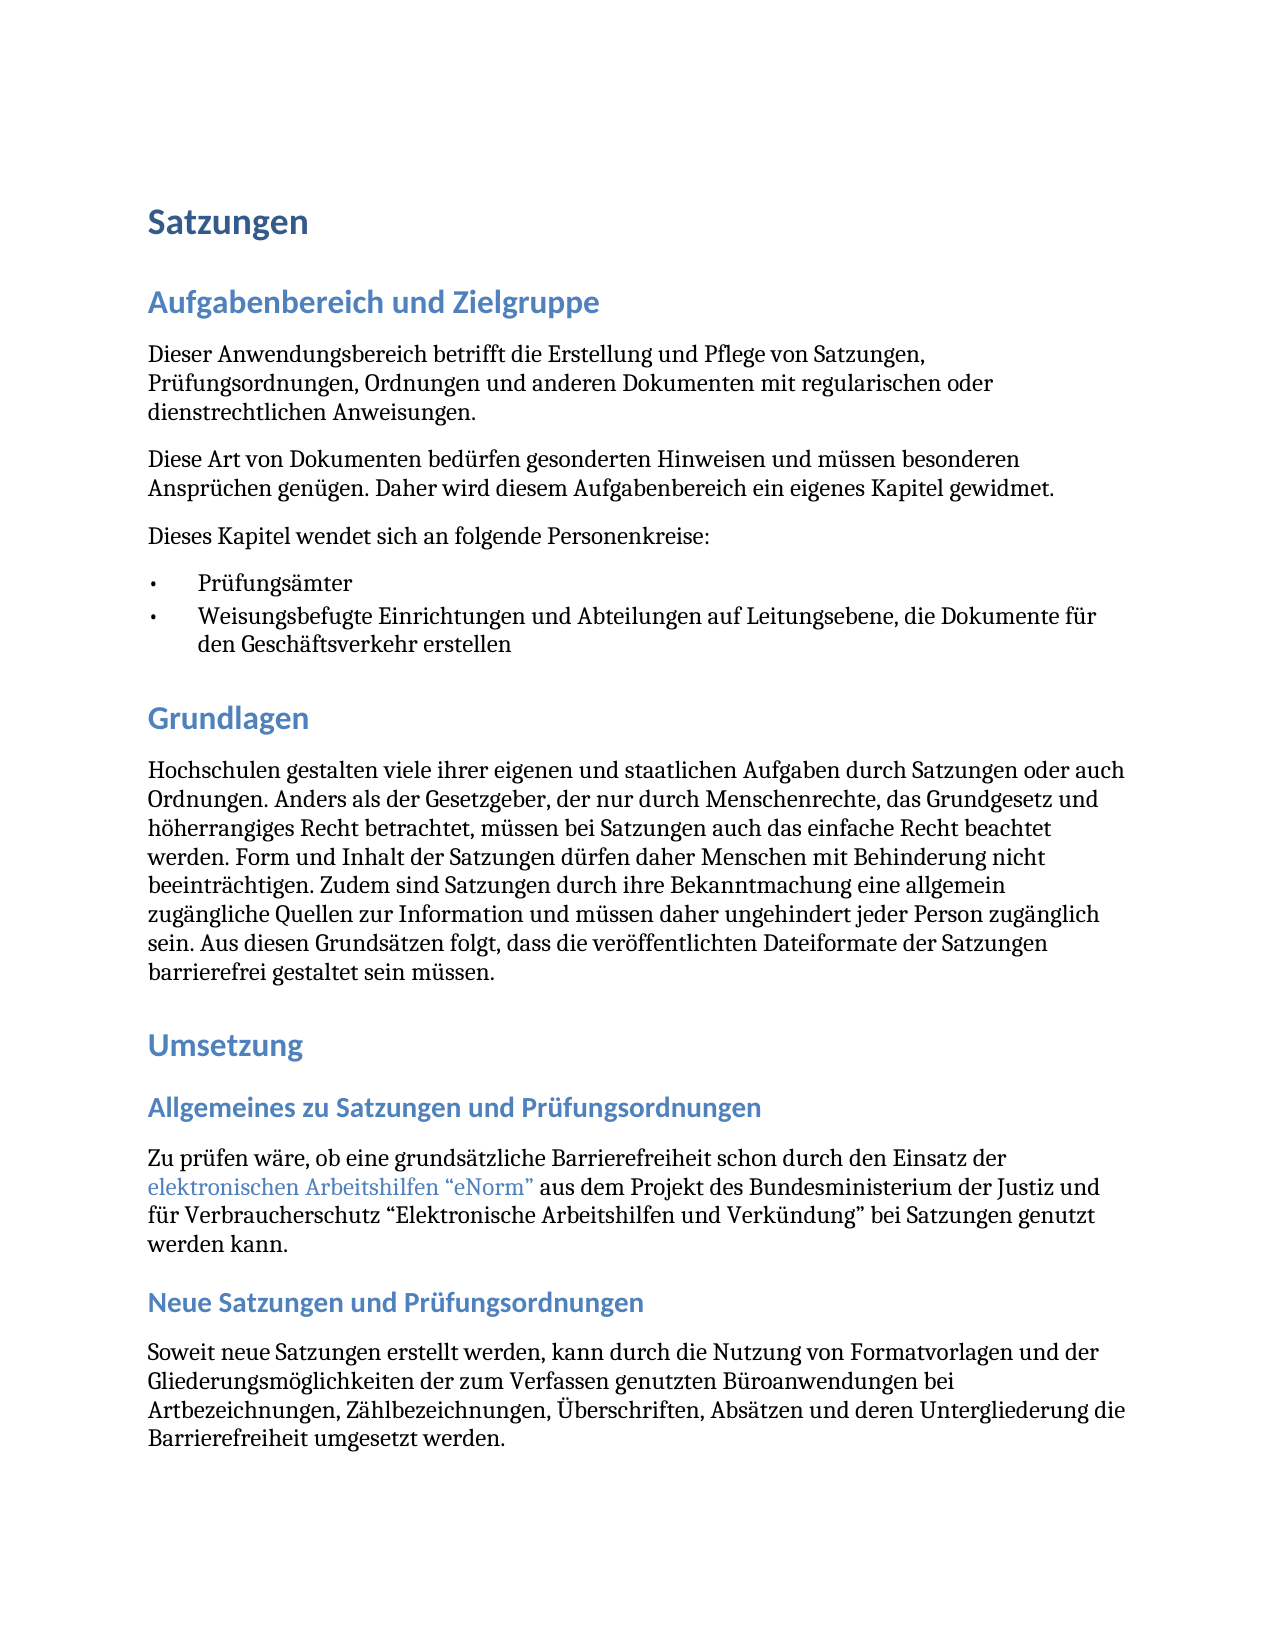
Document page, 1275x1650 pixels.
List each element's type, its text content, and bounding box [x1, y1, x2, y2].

text Diese Art von Dokumenten bedürfen gesonderten Hinweisen und müssen besonderen Ansprüchen genügen. Daher wird diesem Aufgabenbereich ein eigenes Kapitel gewidmet. [148, 445, 1127, 503]
subtitle Satzungen [148, 198, 1127, 243]
list Weisungsbefugte Einrichtungen und Abteilungen auf Leitungsebene, die Dokumente für den Geschäftsverkehr erstellen [148, 602, 1127, 659]
text Dieses Kapitel wendet sich an folgende Personenkreise: [148, 522, 1127, 550]
subtitle Aufgabenbereich und Zielgruppe [148, 281, 1127, 322]
text Hochschulen gestalten viele ihrer eigenen und staatlichen Aufgaben durch Satzungen oder auch Ordnungen. Anders als der Gesetzgeber, der nur durch Menschenrechte, das Grundgesetz und höherrangiges Recht betrachtet, müssen bei Satzungen auch das einfache Recht beachtet werden. Form und Inhalt der Satzungen dürfen daher Menschen mit Behinderung nicht beeinträchtigen. Zudem sind Satzungen durch ihre Bekanntmachung eine allgemein zugängliche Quellen zur Information und müssen daher ungehindert jeder Person zugänglich sein. Aus diesen Grundsätzen folgt, dass die veröffentlichten Dateiformate der Satzungen barrierefrei gestaltet sein müssen. [148, 756, 1127, 986]
subtitle Neue Satzungen und Prüfungsordnungen [148, 1284, 1127, 1319]
subtitle Umsetzung [148, 1024, 1127, 1064]
list Prüfungsämter [148, 569, 1127, 598]
text Dieser Anwendungsbereich betrifft die Erstellung und Pflege von Satzungen, Prüfungsordnungen, Ordnungen und anderen Dokumenten mit regularischen oder dienstrechtlichen Anweisungen. [148, 340, 1127, 427]
text Soweit neue Satzungen erstellt werden, kann durch die Nutzung von Formatvorlagen und der Gliederungsmöglichkeiten der zum Verfassen genutzten Büroanwendungen bei Artbezeichnungen, Zählbezeichnungen, Überschriften, Absätzen und deren Untergliederung die Barrierefreiheit umgesetzt werden. [148, 1338, 1127, 1453]
subtitle Allgemeines zu Satzungen und Prüfungsordnungen [148, 1089, 1127, 1125]
text Zu prüfen wäre, ob eine grundsätzliche Barrierefreiheit schon durch den Einsatz der elektronischen Arbeitshilfen “eNorm” aus dem Projekt des Bundesministerium der Justiz und für Verbraucherschutz “Elektronische Arbeitshilfen und Verkündung” bei Satzungen genutzt werden kann. [148, 1144, 1127, 1259]
subtitle Grundlagen [148, 697, 1127, 737]
